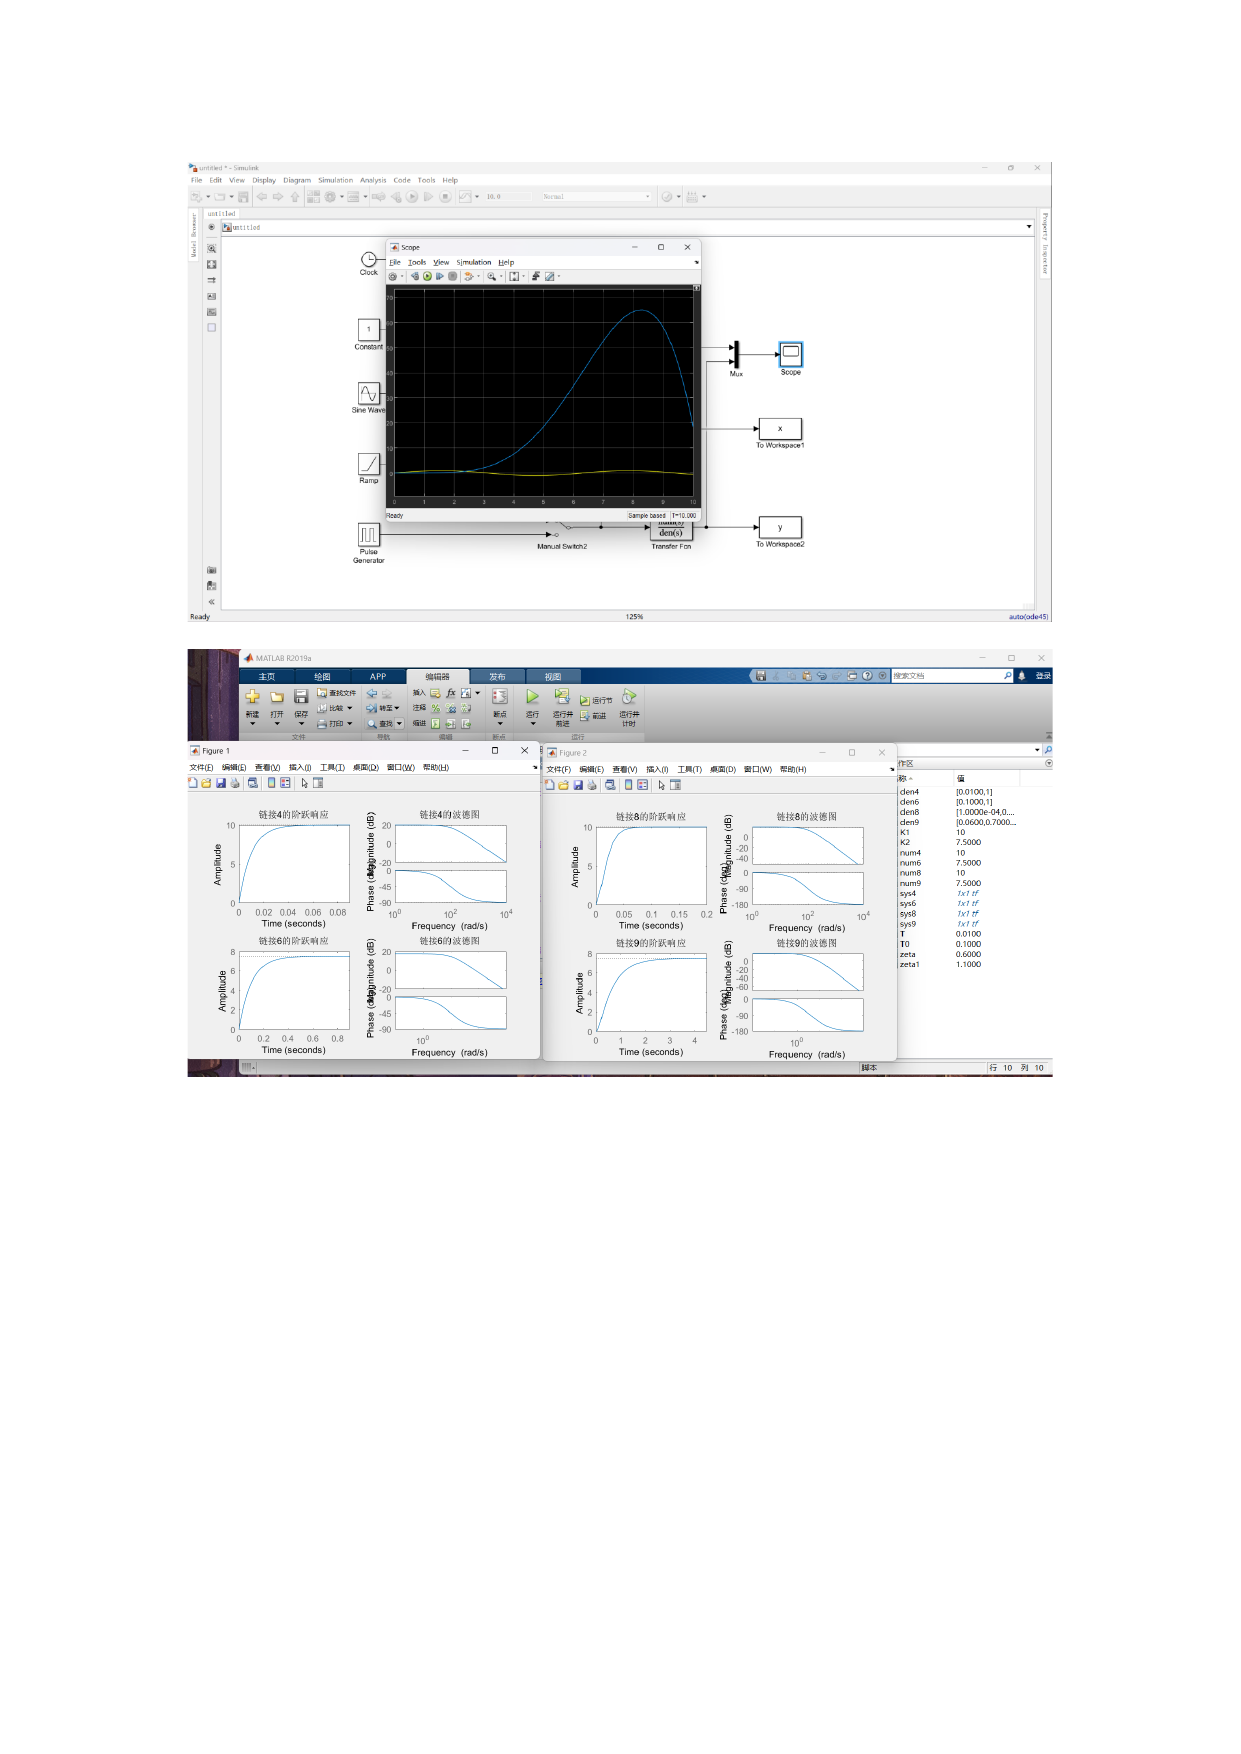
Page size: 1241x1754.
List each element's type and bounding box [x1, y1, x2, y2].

picture [187, 649, 1053, 1077]
picture [187, 162, 1052, 622]
